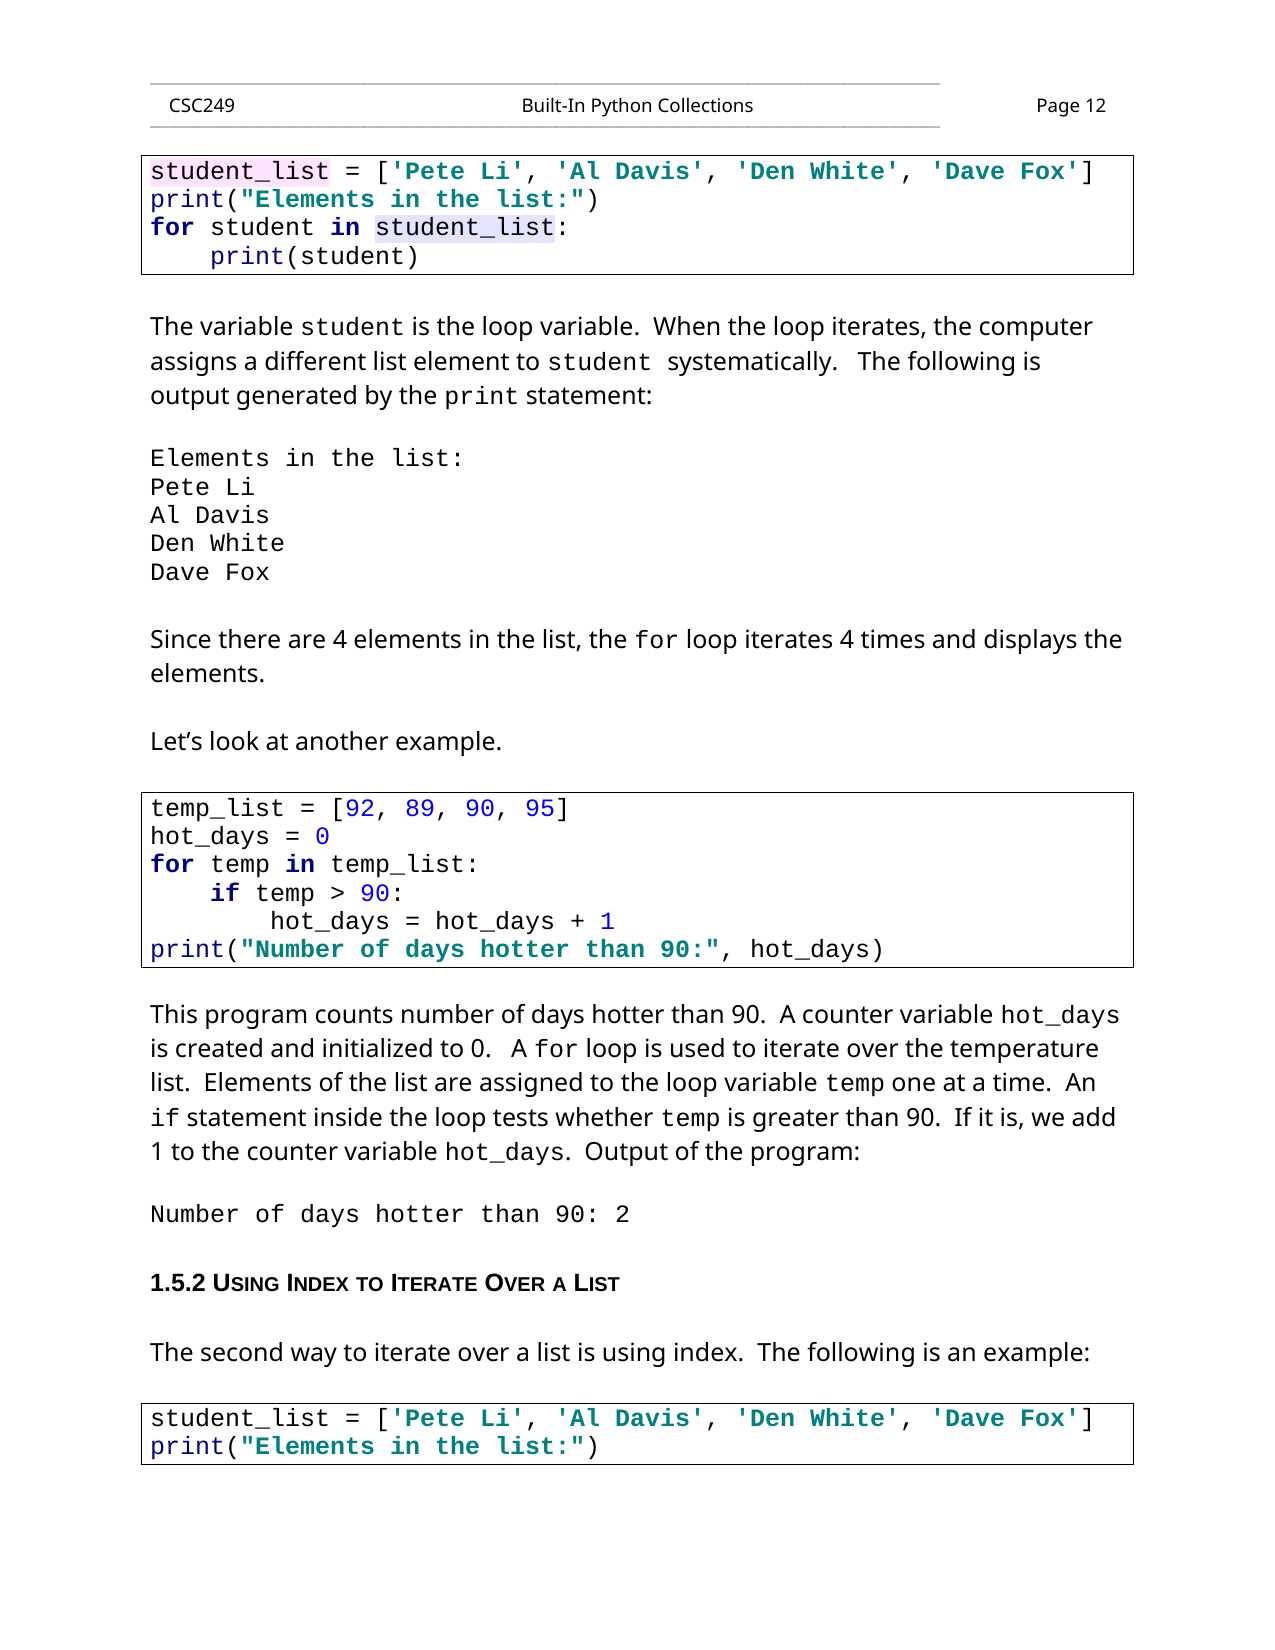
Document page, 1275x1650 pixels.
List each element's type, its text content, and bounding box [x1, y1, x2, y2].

text Dave Fox [150, 559, 1125, 587]
text student_list = ['Pete Li', 'Al Davis', 'Den White', 'Dave Fox'] print("Elements in the list:") for student in student_list: print(student) [142, 156, 1133, 274]
subtitle 1.5.2 Using Index to Iterate Over a List [150, 1268, 1125, 1297]
text The variable student is the loop variable. When the loop iterates, the computer assigns a different list element to student systematically. The following is output generated by the print statement: [150, 309, 1125, 412]
text Pete Li [150, 474, 1125, 502]
text Number of days hotter than 90: 2 [150, 1202, 1125, 1230]
text The second way to iterate over a list is using index. The following is an example: [150, 1334, 1125, 1368]
text Since there are 4 elements in the list, the for loop iterates 4 times and displays the elements. [150, 621, 1125, 690]
text This program counts number of days hotter than 90. A counter variable hot_days is created and initialized to 0. A for loop is used to iterate over the temperature list. Elements of the list are assigned to the loop variable temp one at a time. An if statement inside the loop tests whether temp is greater than 90. If it is, we add 1 to the counter variable hot_days. Output of the program: [150, 997, 1125, 1168]
text Den White [150, 531, 1125, 559]
text Elements in the list: [150, 446, 1125, 474]
text temp_list = [92, 89, 90, 95] hot_days = 0 for temp in temp_list: if temp > 90: hot_days = hot_days + 1 print("Number of days hotter than 90:", hot_days) [142, 793, 1133, 967]
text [142, 1404, 1133, 1464]
text Al Davis [150, 502, 1125, 531]
text Let’s look at another example. [150, 724, 1125, 758]
